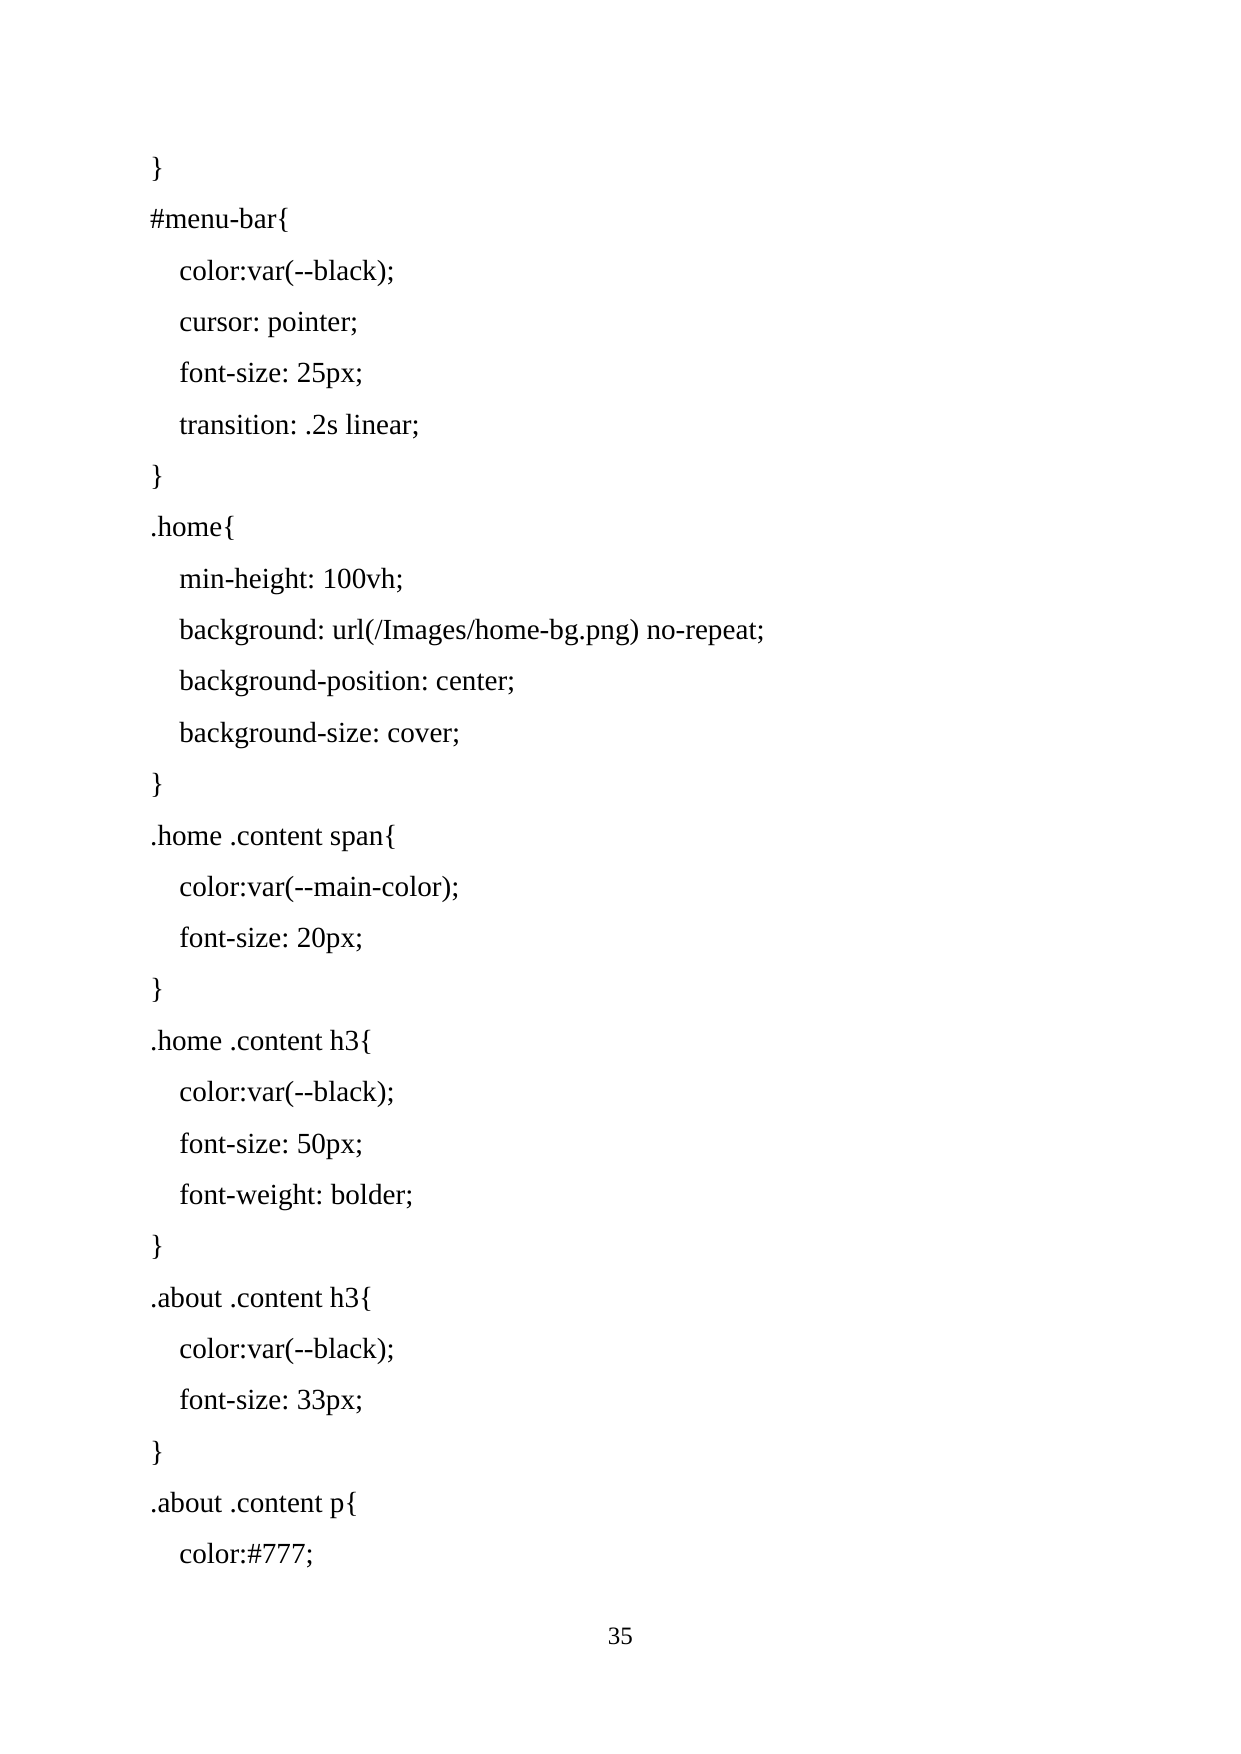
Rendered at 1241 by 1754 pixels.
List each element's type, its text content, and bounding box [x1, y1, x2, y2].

text #menu-bar{ [150, 201, 1074, 235]
text min-height: 100vh; [150, 561, 1074, 594]
text } [150, 1434, 1074, 1467]
text font-size: 20px; [150, 920, 1074, 954]
text } [150, 766, 1074, 800]
text font-size: 50px; [150, 1126, 1074, 1159]
text background-size: cover; [150, 715, 1074, 748]
text .about .content p{ [150, 1485, 1074, 1519]
text } [150, 150, 1074, 183]
text } [150, 458, 1074, 492]
text background: url(/Images/home-bg.png) no-repeat; [150, 612, 1074, 646]
text .home{ [150, 509, 1074, 543]
text font-size: 25px; [150, 355, 1074, 389]
text background-position: center; [150, 663, 1074, 697]
text transition: .2s linear; [150, 407, 1074, 440]
text font-weight: bolder; [150, 1177, 1074, 1211]
text .about .content h3{ [150, 1280, 1074, 1313]
text } [150, 1228, 1074, 1262]
text .home .content span{ [150, 818, 1074, 851]
text cursor: pointer; [150, 304, 1074, 338]
text font-size: 33px; [150, 1382, 1074, 1416]
text color:var(--black); [150, 1331, 1074, 1365]
text color:#777; [150, 1537, 1074, 1570]
text color:var(--black); [150, 253, 1074, 286]
text .home .content h3{ [150, 1023, 1074, 1057]
text color:var(--main-color); [150, 869, 1074, 902]
text color:var(--black); [150, 1074, 1074, 1108]
text } [150, 972, 1074, 1005]
